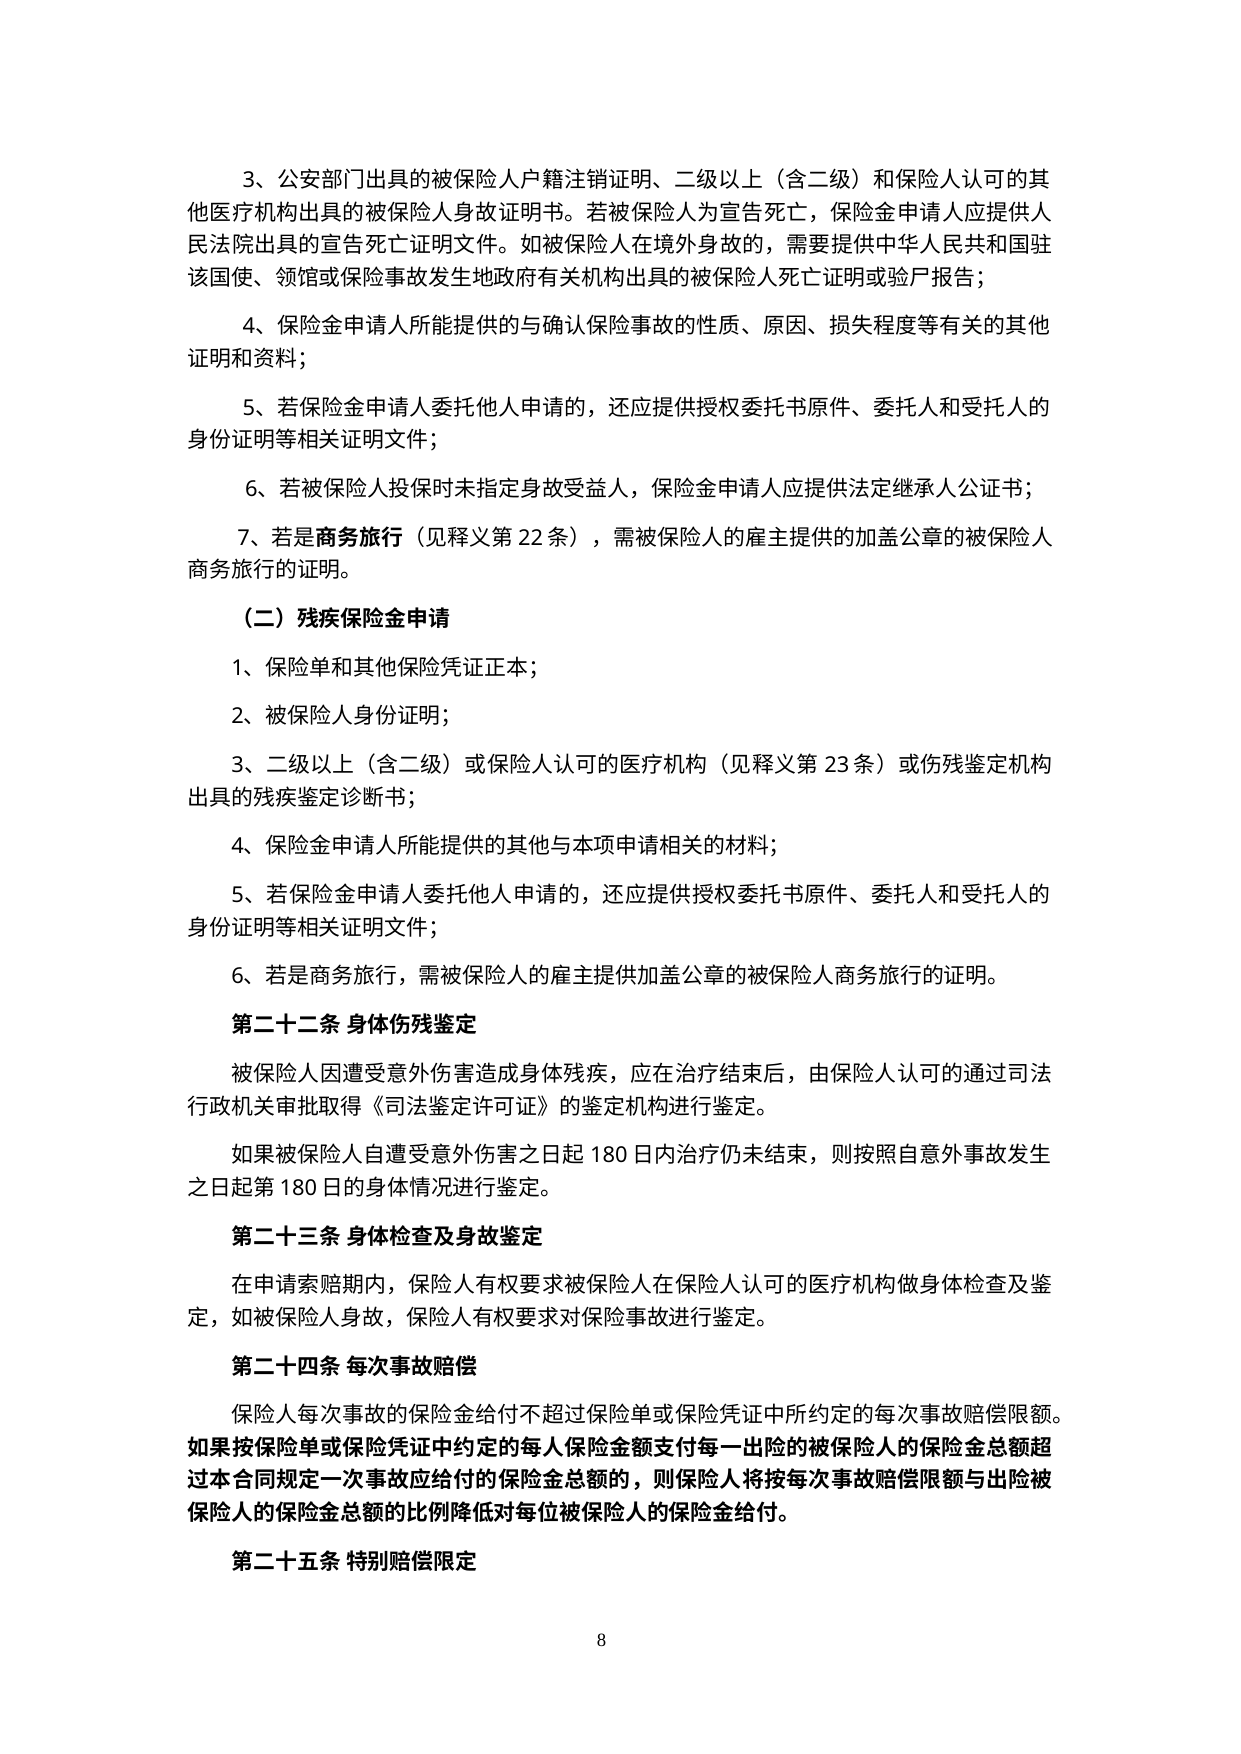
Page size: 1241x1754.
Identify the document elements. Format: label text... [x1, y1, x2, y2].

text 保险人每次事故的保险金给付不超过保险单或保险凭证中所约定的每次事故赔偿限额。如果按保险单或保险凭证中约定的每人保险金额支付每一出险的被保险人的保险金总额超过本合同规定一次事故应给付的保险金总额的，则保险人将按每次事故赔偿限额与出险被保险人的保险金总额的比例降低对每位被保险人的保险金给付。 [187, 1397, 1053, 1527]
text 7、若是商务旅行（见释义第22条），需被保险人的雇主提供的加盖公章的被保险人商务旅行的证明。 [187, 519, 1053, 584]
text 6、若是商务旅行，需被保险人的雇主提供加盖公章的被保险人商务旅行的证明。 [187, 958, 1053, 991]
text 2、被保险人身份证明； [187, 698, 1053, 731]
text 被保险人因遭受意外伤害造成身体残疾，应在治疗结束后，由保险人认可的通过司法行政机关审批取得《司法鉴定许可证》的鉴定机构进行鉴定。 [187, 1056, 1053, 1121]
text 3、二级以上（含二级）或保险人认可的医疗机构（见释义第23条）或伤残鉴定机构出具的残疾鉴定诊断书； [187, 747, 1053, 812]
text 5、若保险金申请人委托他人申请的，还应提供授权委托书原件、委托人和受托人的身份证明等相关证明文件； [187, 877, 1053, 942]
text 6、若被保险人投保时未指定身故受益人，保险金申请人应提供法定继承人公证书； [187, 471, 1053, 503]
text 4、保险金申请人所能提供的其他与本项申请相关的材料； [187, 828, 1053, 861]
text 4、保险金申请人所能提供的与确认保险事故的性质、原因、损失程度等有关的其他证明和资料； [187, 308, 1053, 373]
text 第二十五条 特别赔偿限定 [231, 1543, 1053, 1576]
text 3、公安部门出具的被保险人户籍注销证明、二级以上（含二级）和保险人认可的其他医疗机构出具的被保险人身故证明书。若被保险人为宣告死亡，保险金申请人应提供人民法院出具的宣告死亡证明文件。如被保险人在境外身故的，需要提供中华人民共和国驻该国使、领馆或保险事故发生地政府有关机构出具的被保险人死亡证明或验尸报告； [187, 162, 1053, 292]
text 在申请索赔期内，保险人有权要求被保险人在保险人认可的医疗机构做身体检查及鉴定，如被保险人身故，保险人有权要求对保险事故进行鉴定。 [187, 1267, 1053, 1332]
text 1、保险单和其他保险凭证正本； [187, 649, 1053, 682]
text 5、若保险金申请人委托他人申请的，还应提供授权委托书原件、委托人和受托人的身份证明等相关证明文件； [187, 389, 1053, 454]
text 第二十二条 身体伤残鉴定 [231, 1007, 1053, 1039]
text （二）残疾保险金申请 [187, 601, 1053, 633]
text 第二十四条 每次事故赔偿 [231, 1348, 1053, 1381]
text 如果被保险人自遭受意外伤害之日起180日内治疗仍未结束，则按照自意外事故发生之日起第180日的身体情况进行鉴定。 [187, 1137, 1053, 1202]
text 第二十三条 身体检查及身故鉴定 [231, 1218, 1053, 1251]
